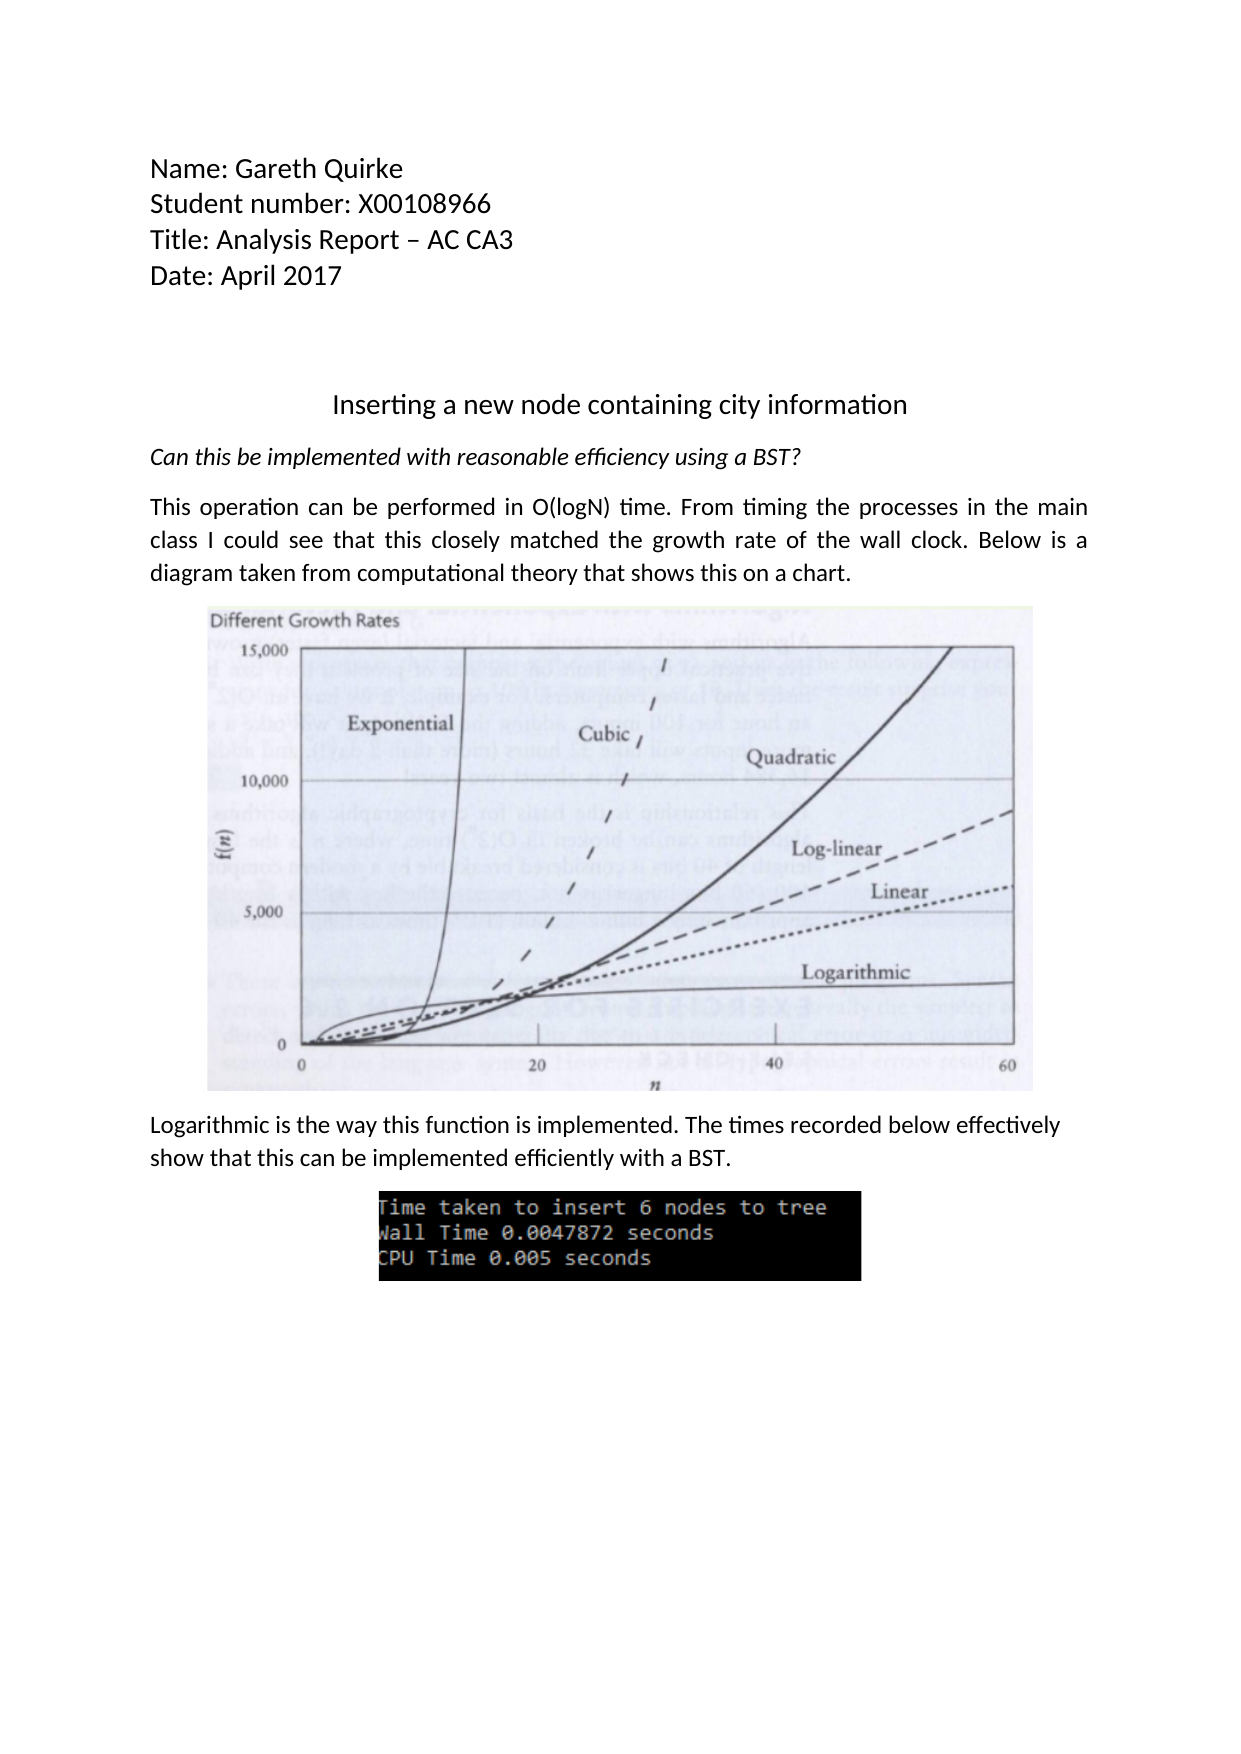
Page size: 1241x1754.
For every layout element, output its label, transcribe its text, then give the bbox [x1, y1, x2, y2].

picture [207, 606, 1033, 1091]
text Student number: X00108966 [150, 186, 1090, 221]
text Can this be implemented with reasonable efficiency using a BST? [150, 441, 1090, 472]
text Inserting a new node containing city information [150, 386, 1090, 422]
text Date: April 2017 [150, 257, 1090, 292]
text Name: Gareth Quirke [150, 150, 1090, 186]
text This operation can be performed in O(logN) time. From timing the processes in the main class I could see that this closely matched the growth rate of the wall clock. Below is a diagram taken from computational theory that shows this on a chart. [150, 491, 1090, 587]
picture [378, 1191, 862, 1281]
text Title: Analysis Report – AC CA3 [150, 221, 1090, 257]
text Logarithmic is the way this function is implemented. The times recorded below effectively show that this can be implemented efficiently with a BST. [150, 1109, 1090, 1172]
